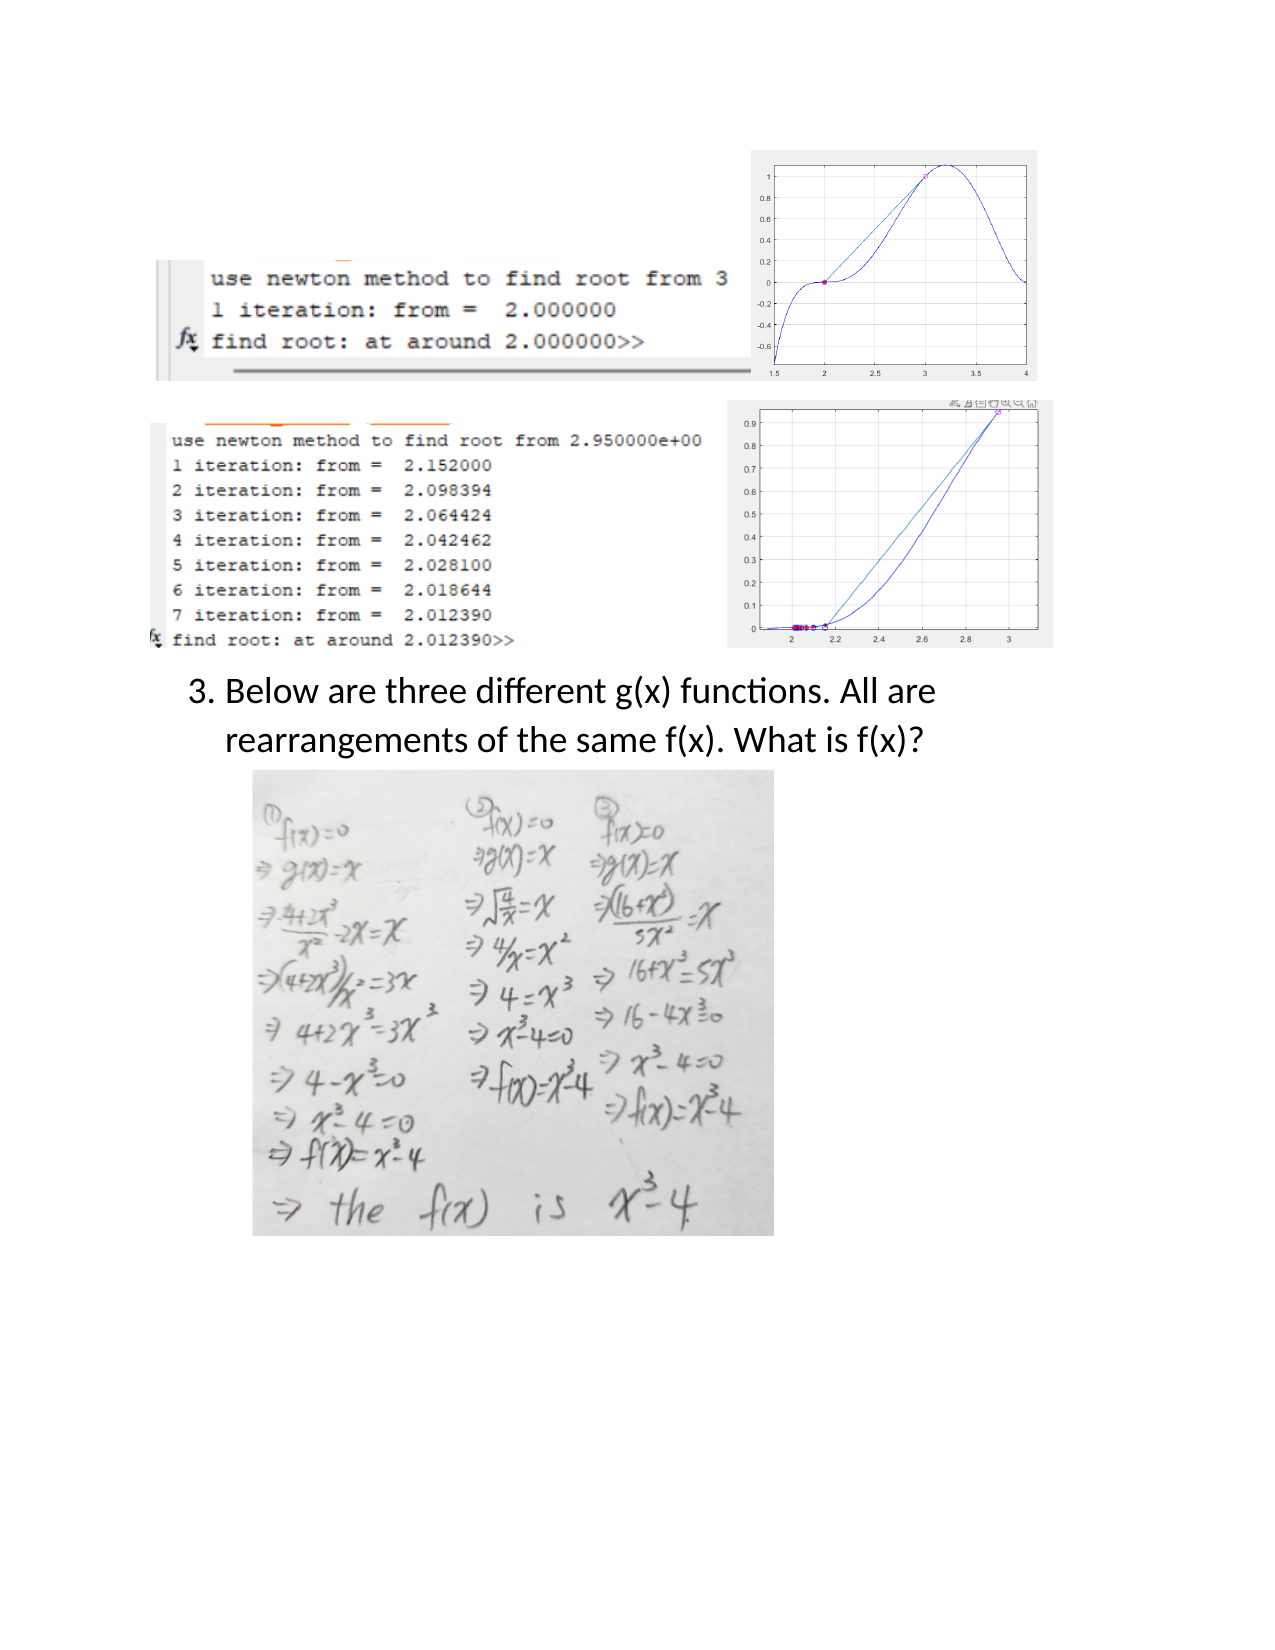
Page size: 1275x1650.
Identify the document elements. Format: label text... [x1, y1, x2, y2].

picture [150, 400, 1054, 648]
picture [253, 770, 774, 1236]
list Below are three different g(x) functions. All are rearrangements of the same f(x). What is f(x)? [187, 667, 1125, 762]
picture [150, 150, 1038, 381]
